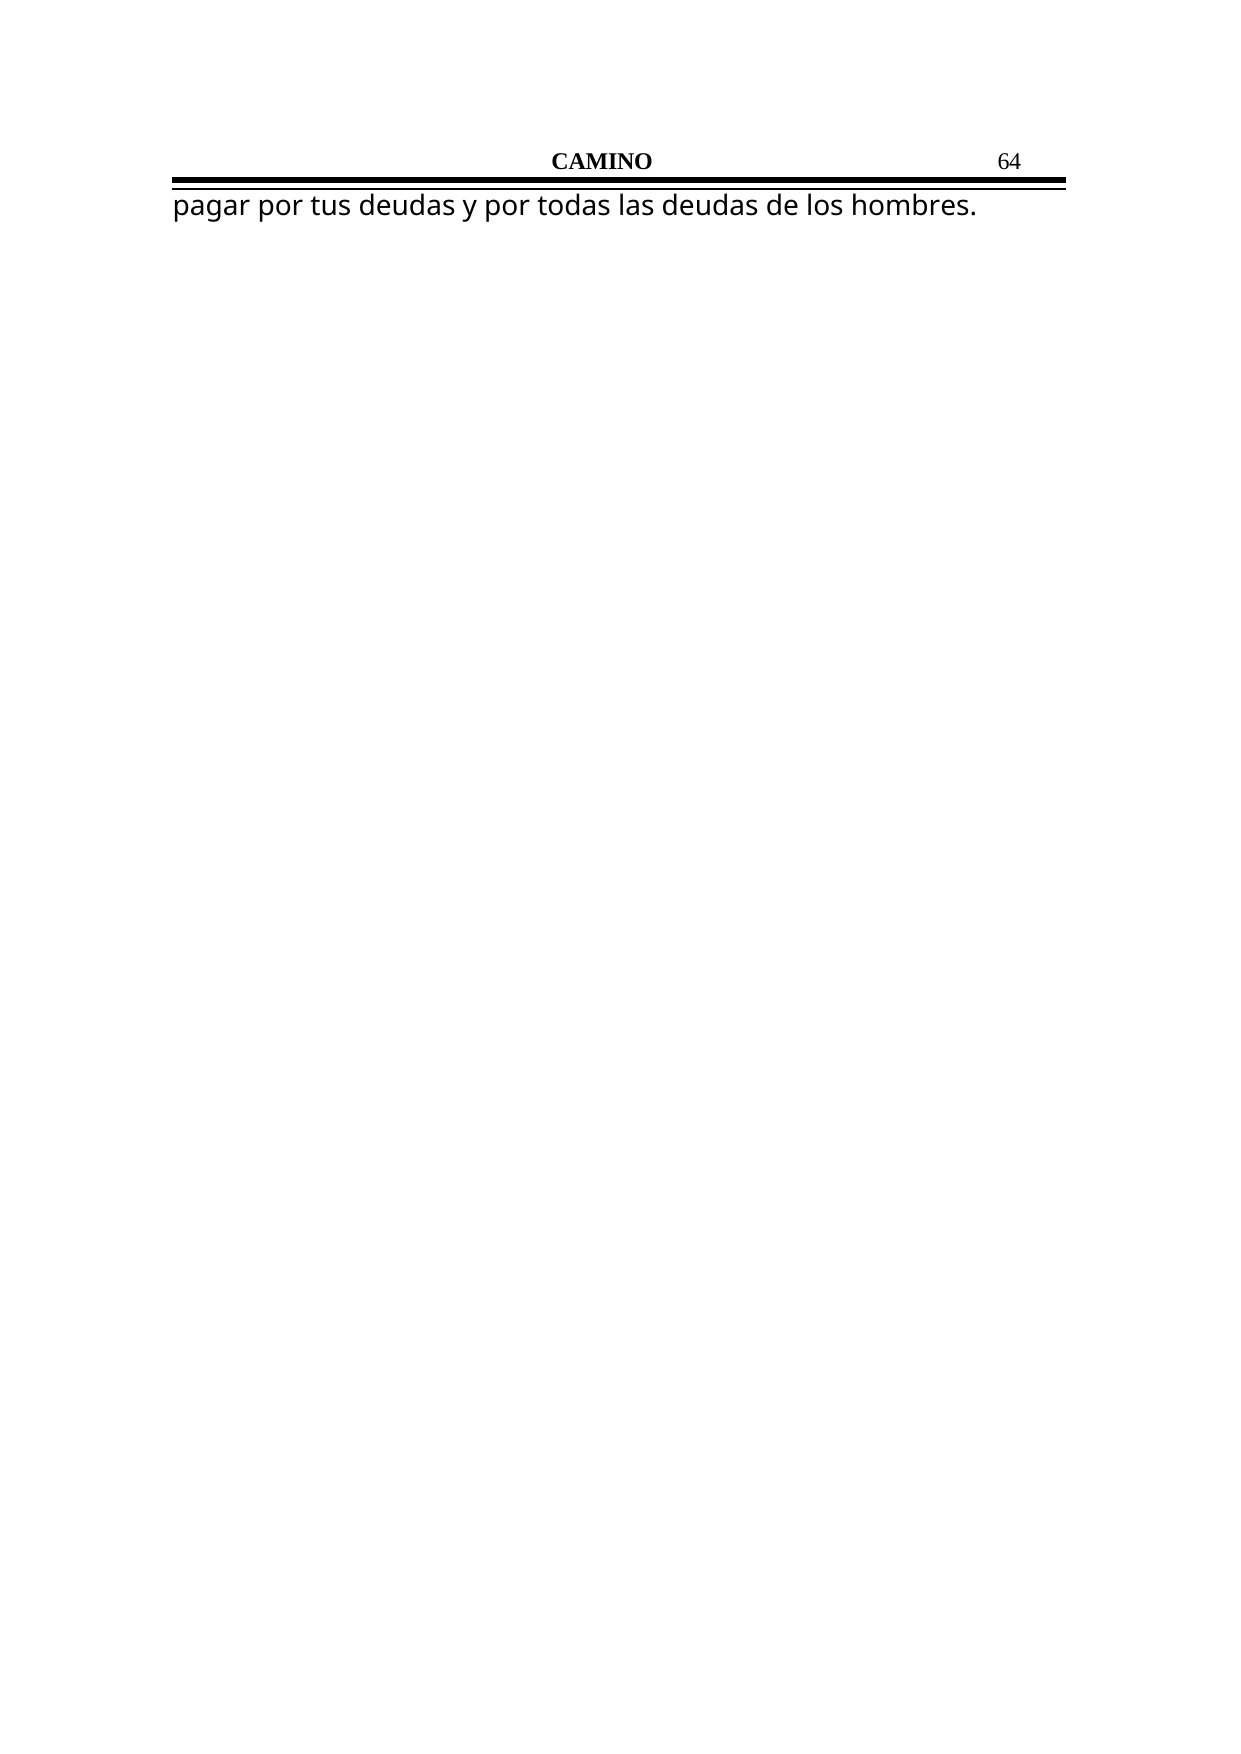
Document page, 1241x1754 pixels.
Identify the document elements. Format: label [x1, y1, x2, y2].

list [172, 185, 1004, 224]
